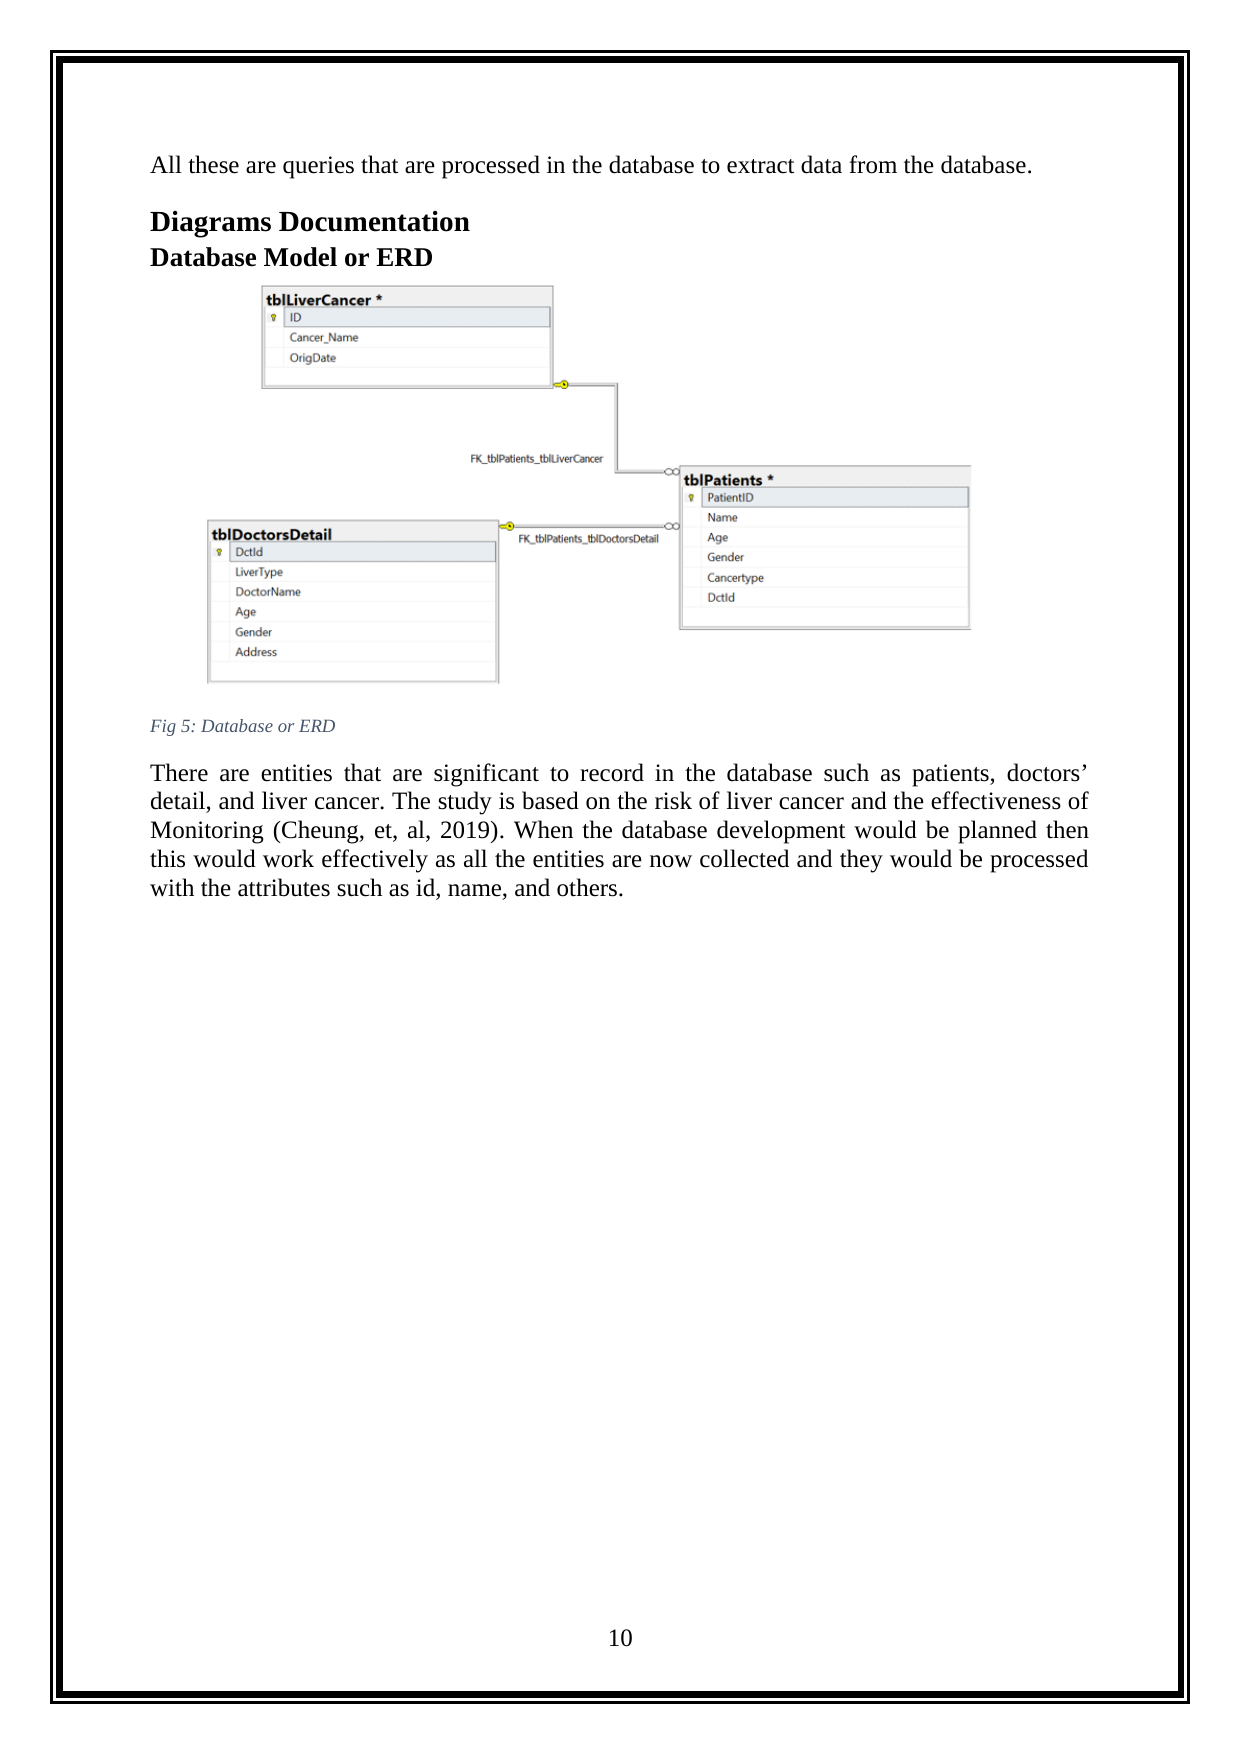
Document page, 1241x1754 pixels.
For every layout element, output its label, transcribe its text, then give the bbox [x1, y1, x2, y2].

subtitle Database Model or ERD [150, 241, 1090, 273]
text There are entities that are significant to record in the database such as patients, doctors’ detail, and liver cancer. The study is based on the risk of liver cancer and the effectiveness of Monitoring (Cheung, et, al, 2019). When the database development would be planned then this would work effectively as all the entities are now collected and they would be processed with the attributes such as id, name, and others. [150, 758, 1090, 901]
text All these are queries that are processed in the database to extract data from the database. [150, 150, 1090, 179]
picture [150, 272, 1004, 699]
subtitle Diagrams Documentation [150, 204, 1090, 237]
